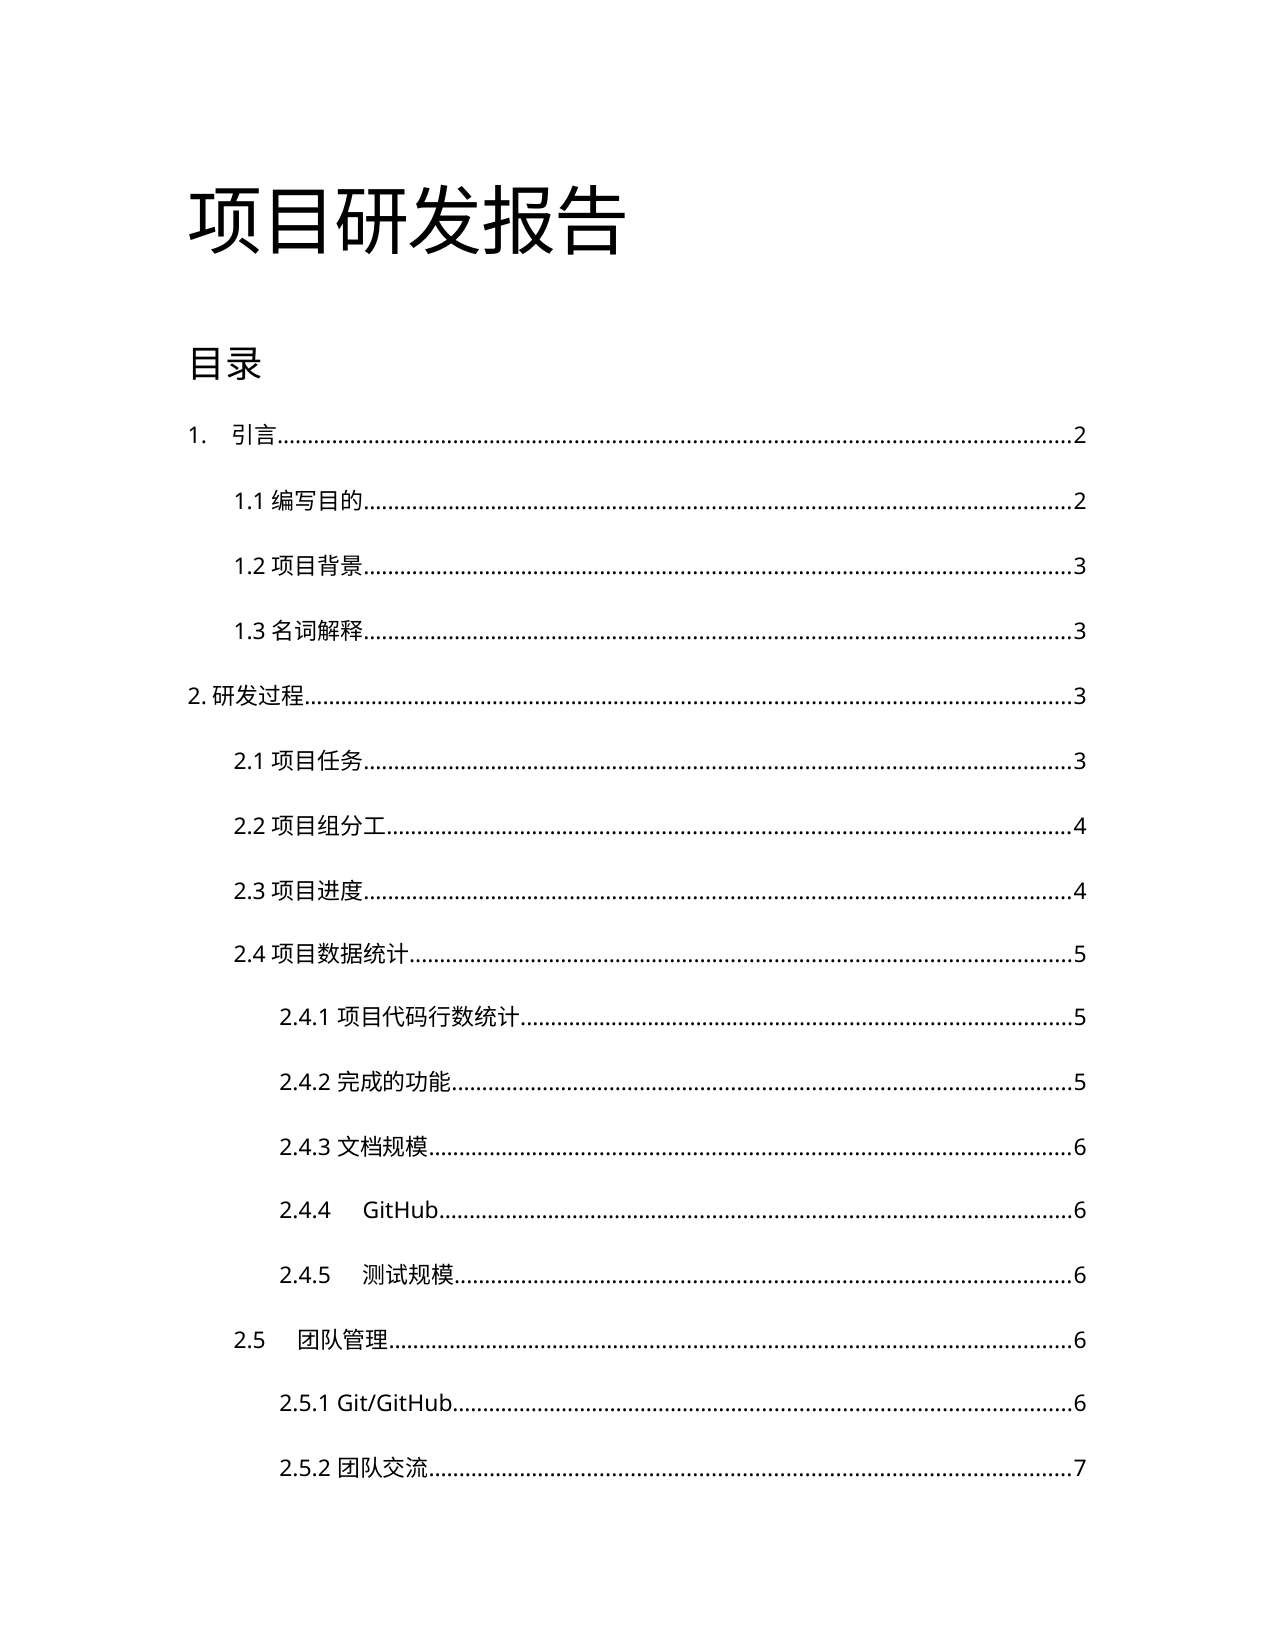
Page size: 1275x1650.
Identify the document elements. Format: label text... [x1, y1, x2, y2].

title 项目研发报告 [187, 175, 1087, 267]
